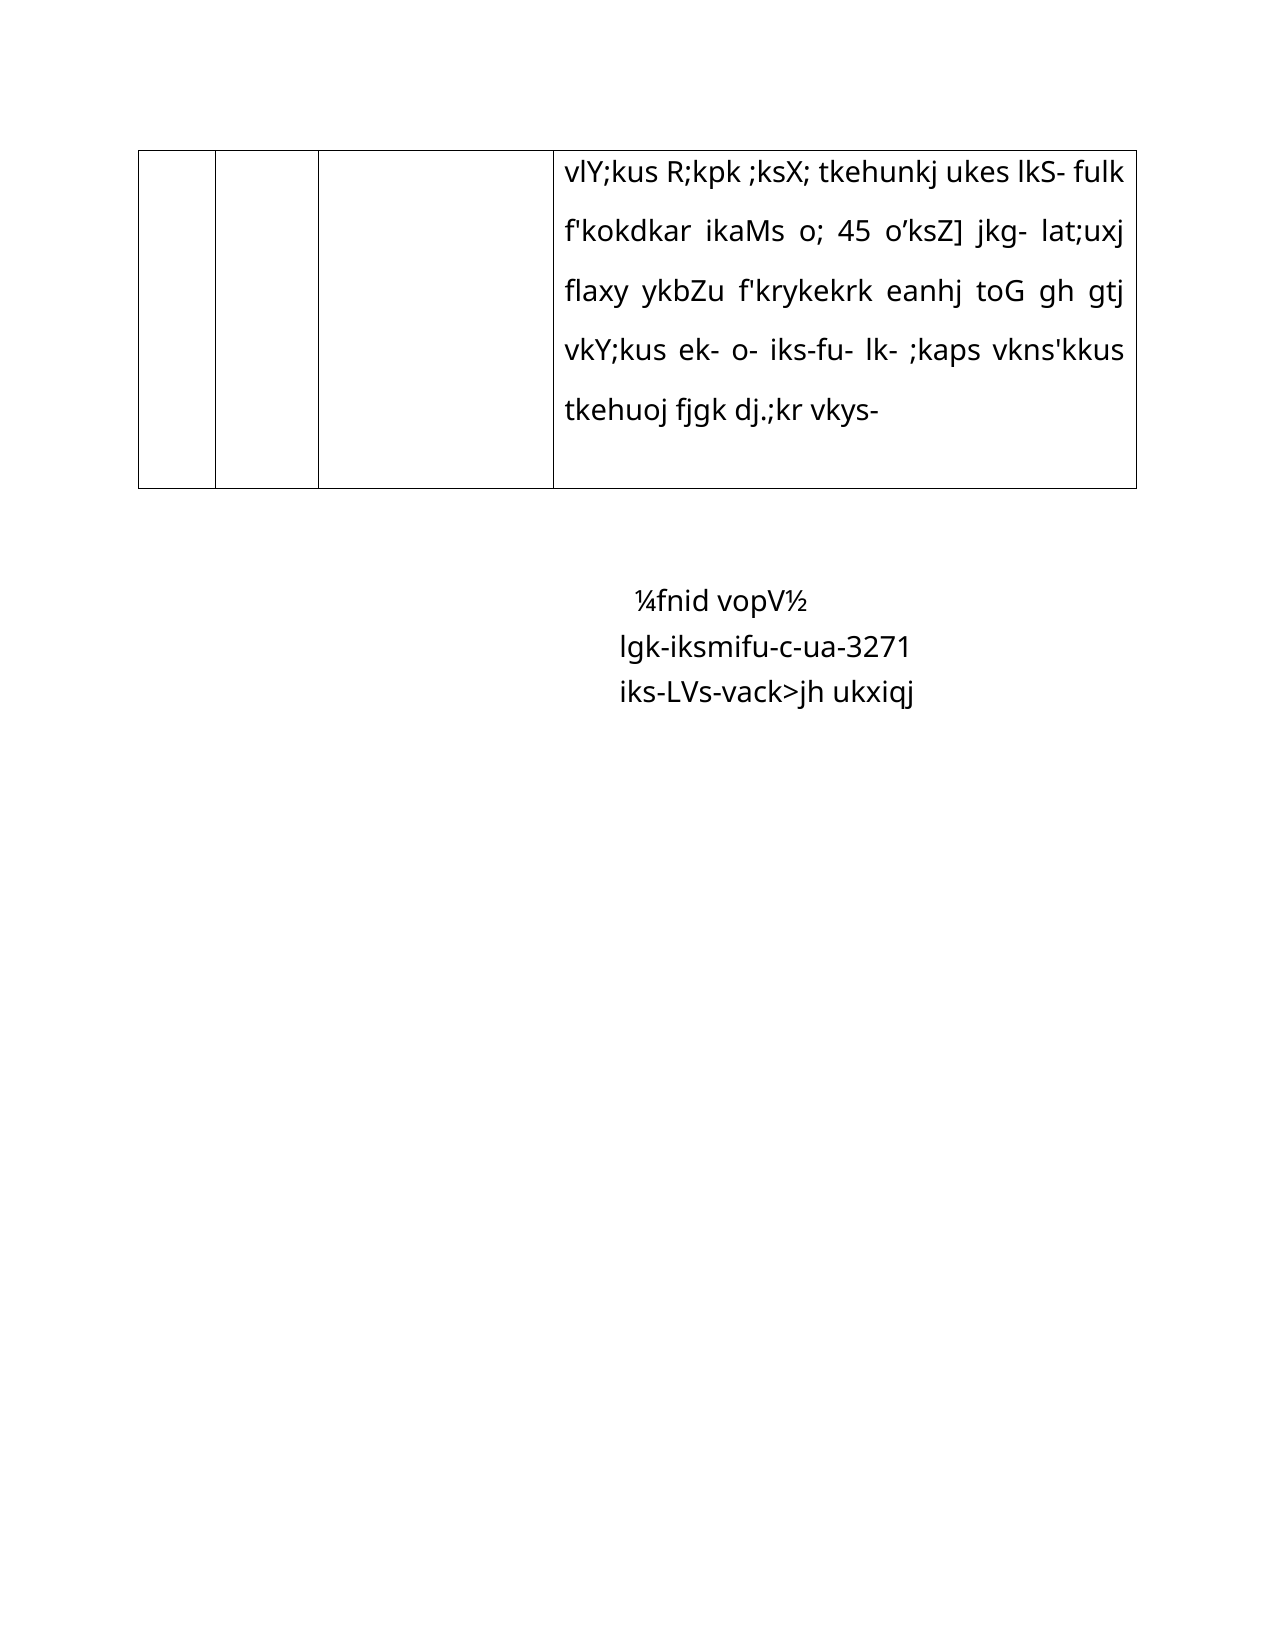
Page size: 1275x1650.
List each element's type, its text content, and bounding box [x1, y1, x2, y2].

table_cell [216, 151, 318, 488]
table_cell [319, 151, 553, 488]
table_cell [554, 151, 1136, 488]
text ¼fnid vopV½ [150, 580, 1125, 620]
table_cell [139, 151, 215, 488]
text iks-LVs-vack>jh ukxiqj [150, 672, 1125, 711]
text lgk-iksmifu-c-ua-3271 [150, 626, 1125, 666]
